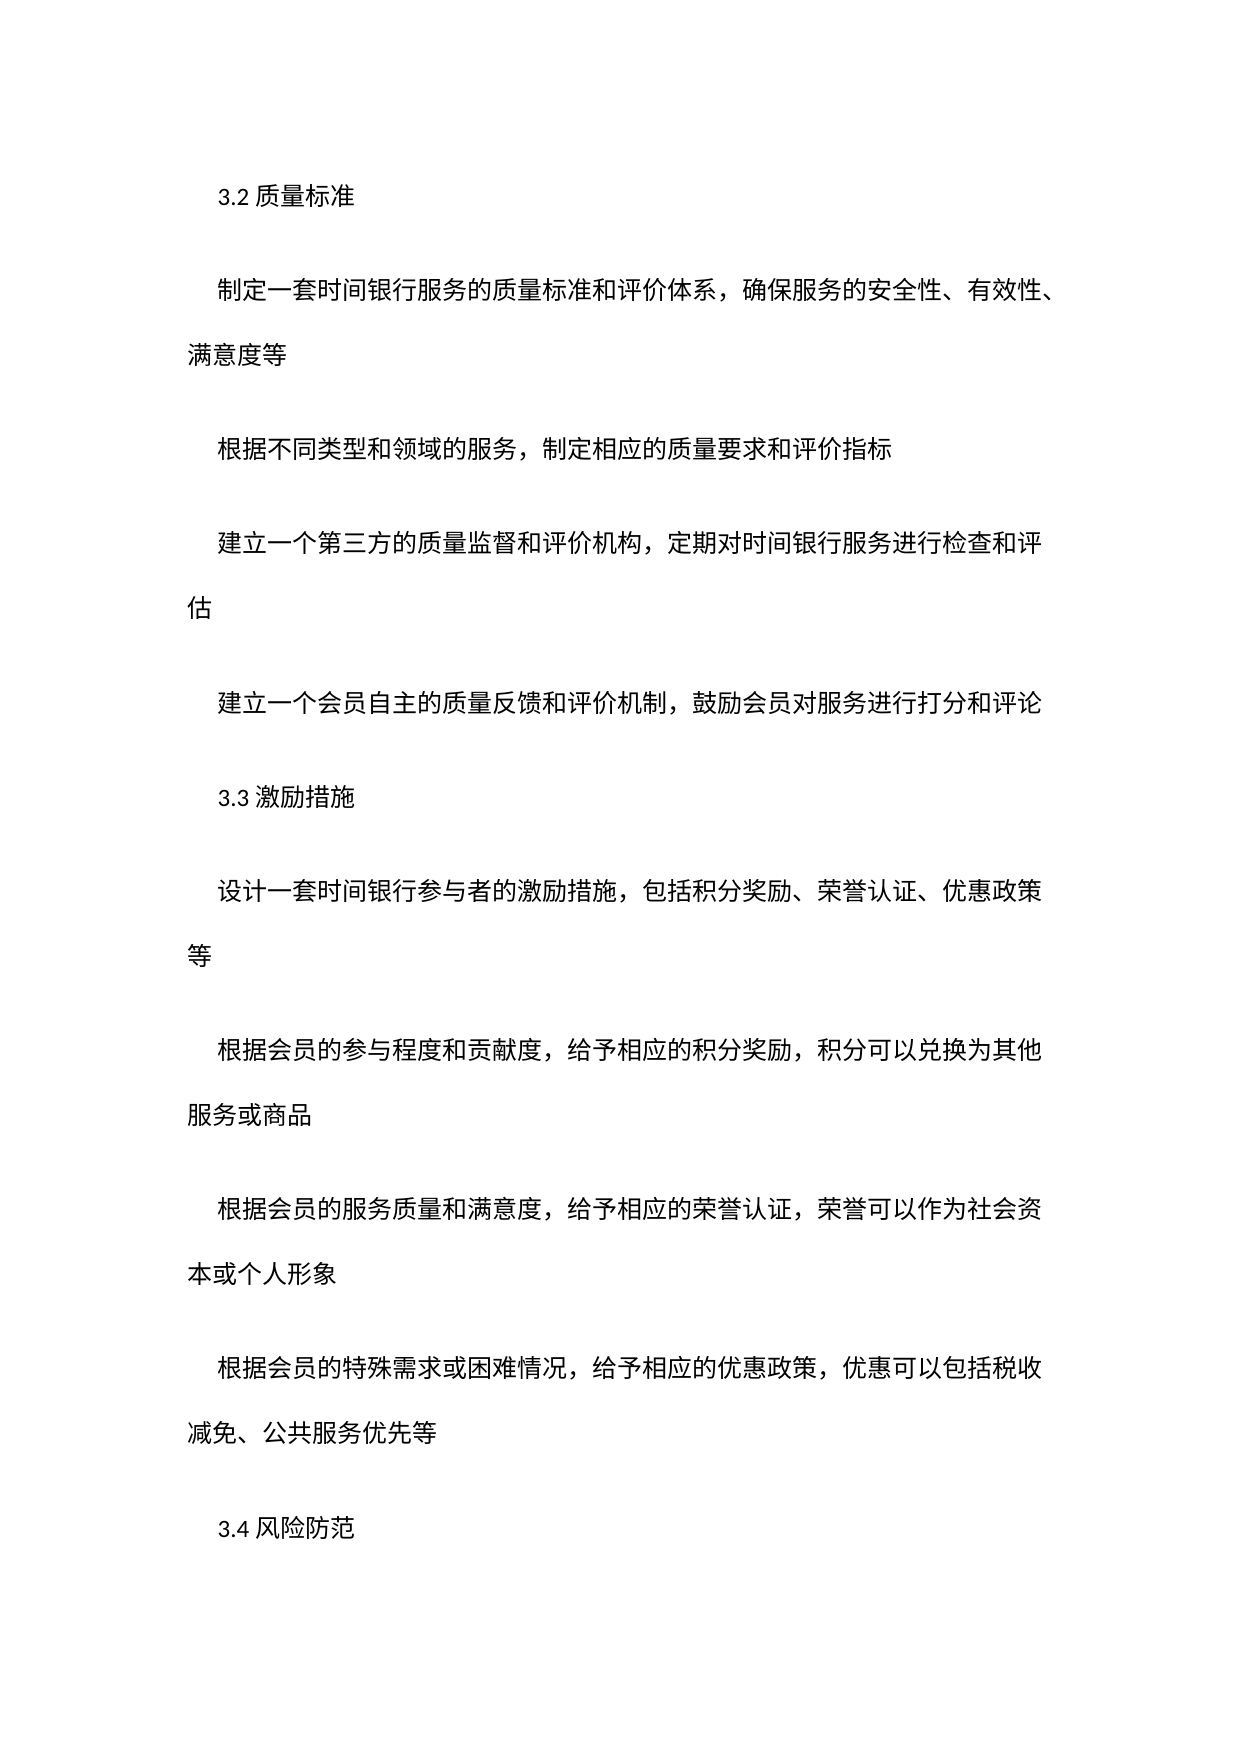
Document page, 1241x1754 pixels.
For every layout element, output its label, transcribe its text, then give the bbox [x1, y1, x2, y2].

text 根据不同类型和领域的服务，制定相应的质量要求和评价指标 [187, 415, 1053, 480]
text 制定一套时间银行服务的质量标准和评价体系，确保服务的安全性、有效性、满意度等 [187, 256, 1053, 386]
text 建立一个会员自主的质量反馈和评价机制，鼓励会员对服务进行打分和评论 [187, 669, 1053, 734]
text 3.3 激励措施 [187, 763, 1053, 828]
text 根据会员的参与程度和贡献度，给予相应的积分奖励，积分可以兑换为其他服务或商品 [187, 1016, 1053, 1146]
text 建立一个第三方的质量监督和评价机构，定期对时间银行服务进行检查和评估 [187, 509, 1053, 639]
text 3.2 质量标准 [187, 162, 1053, 227]
text 设计一套时间银行参与者的激励措施，包括积分奖励、荣誉认证、优惠政策等 [187, 857, 1053, 987]
text 3.4 风险防范 [187, 1494, 1053, 1559]
text 根据会员的特殊需求或困难情况，给予相应的优惠政策，优惠可以包括税收减免、公共服务优先等 [187, 1334, 1053, 1464]
text 根据会员的服务质量和满意度，给予相应的荣誉认证，荣誉可以作为社会资本或个人形象 [187, 1175, 1053, 1305]
